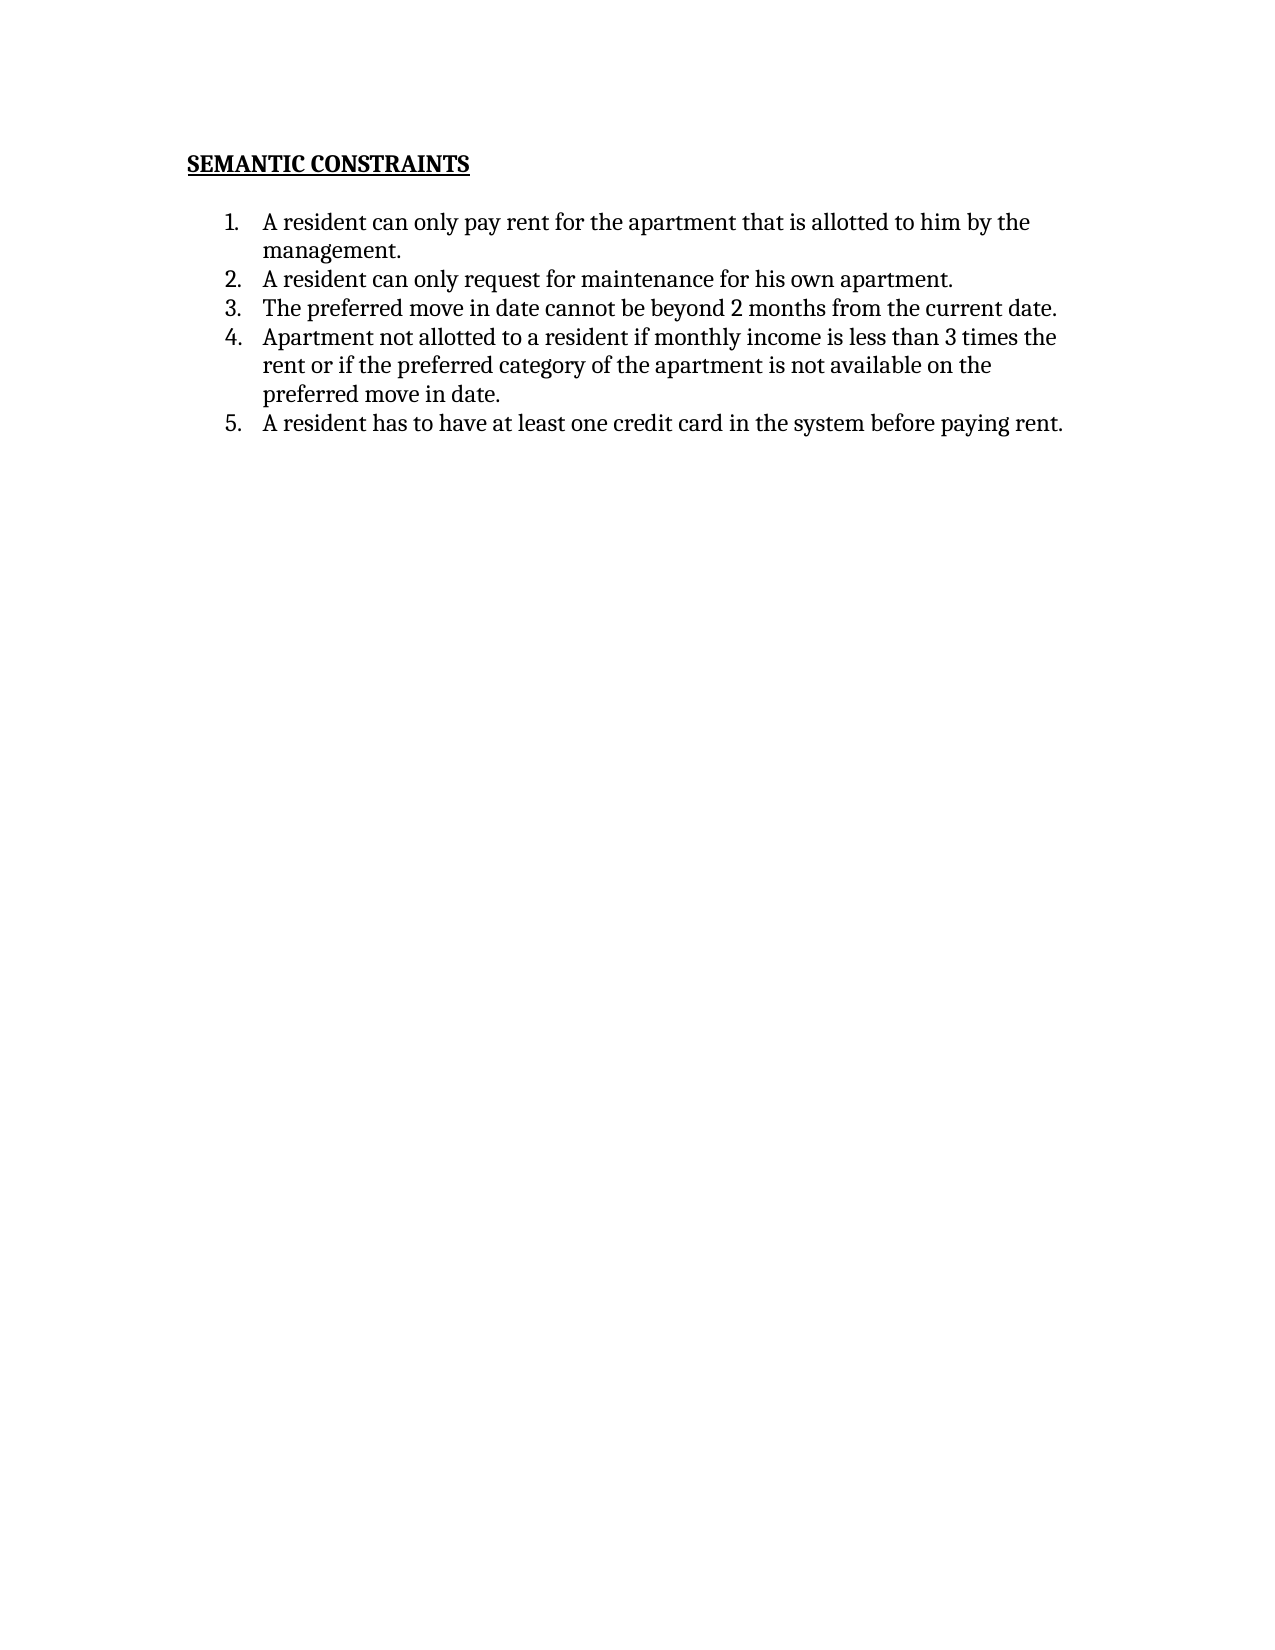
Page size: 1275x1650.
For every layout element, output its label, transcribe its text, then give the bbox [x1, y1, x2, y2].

list The preferred move in date cannot be beyond 2 months from the current date. [225, 294, 1087, 322]
list A resident has to have at least one credit card in the system before paying rent. [225, 409, 1087, 437]
list A resident can only pay rent for the apartment that is allotted to him by the management. [225, 207, 1087, 265]
list A resident can only request for maintenance for his own apartment. [225, 265, 1087, 294]
list Apartment not allotted to a resident if monthly income is less than 3 times the rent or if the preferred category of the apartment is not available on the preferred move in date. [225, 322, 1087, 409]
text SEMANTIC CONSTRAINTS [187, 150, 1087, 179]
